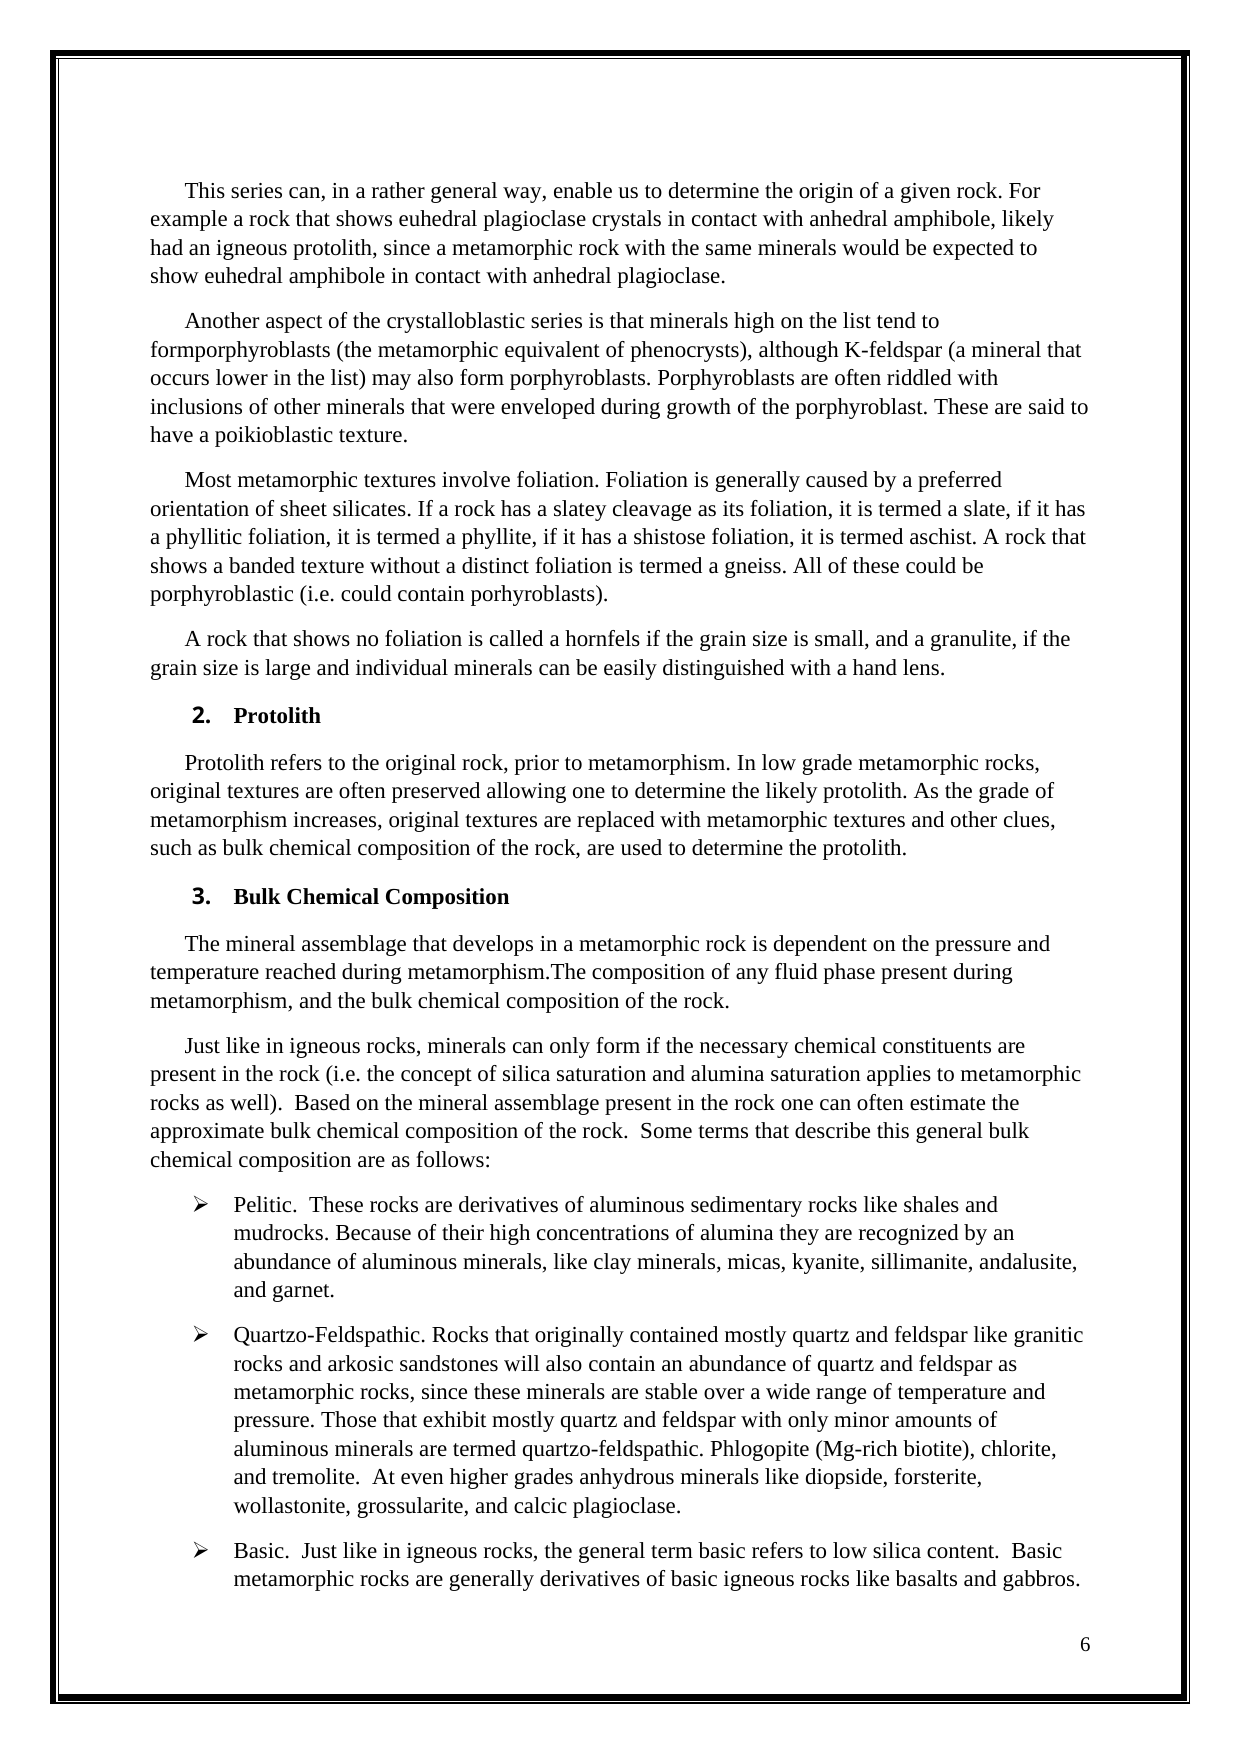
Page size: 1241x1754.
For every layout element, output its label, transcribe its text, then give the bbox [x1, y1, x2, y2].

text A rock that shows no foliation is called a hornfels if the grain size is small, and a granulite, if the grain size is large and individual minerals can be easily distinguished with a hand lens. [150, 625, 1090, 680]
text Just like in igneous rocks, minerals can only form if the necessary chemical constituents are present in the rock (i.e. the concept of silica saturation and alumina saturation applies to metamorphic rocks as well). Based on the mineral assemblage present in the rock one can often estimate the approximate bulk chemical composition of the rock. Some terms that describe this general bulk chemical composition are as follows: [150, 1032, 1090, 1172]
list Bulk Chemical Composition [192, 879, 1090, 911]
text Most metamorphic textures involve foliation. Foliation is generally caused by a preferred orientation of sheet silicates. If a rock has a slatey cleavage as its foliation, it is termed a slate, if it has a phyllitic foliation, it is termed a phyllite, if it has a shistose foliation, it is termed aschist. A rock that shows a banded texture without a distinct foliation is termed a gneiss. All of these could be porphyroblastic (i.e. could contain porhyroblasts). [150, 466, 1090, 606]
text This series can, in a rather general way, enable us to determine the origin of a given rock. For example a rock that shows euhedral plagioclase crystals in contact with anhedral amphibole, likely had an igneous protolith, since a metamorphic rock with the same minerals would be expected to show euhedral amphibole in contact with anhedral plagioclase. [150, 177, 1090, 289]
list Pelitic. These rocks are derivatives of aluminous sedimentary rocks like shales and mudrocks. Because of their high concentrations of alumina they are recognized by an abundance of aluminous minerals, like clay minerals, micas, kyanite, sillimanite, andalusite, and garnet. [192, 1191, 1090, 1302]
list Protolith [192, 699, 1090, 730]
text Another aspect of the crystalloblastic series is that minerals high on the list tend to formporphyroblasts (the metamorphic equivalent of phenocrysts), although K-feldspar (a mineral that occurs lower in the list) may also form porphyroblasts. Porphyroblasts are often riddled with inclusions of other minerals that were enveloped during growth of the porphyroblast. These are said to have a poikioblastic texture. [150, 307, 1090, 448]
list Quartzo-Feldspathic. Rocks that originally contained mostly quartz and feldspar like granitic rocks and arkosic sandstones will also contain an abundance of quartz and feldspar as metamorphic rocks, since these minerals are stable over a wide range of temperature and pressure. Those that exhibit mostly quartz and feldspar with only minor amounts of aluminous minerals are termed quartzo-feldspathic. Phlogopite (Mg-rich biotite), chlorite, and tremolite. At even higher grades anhydrous minerals like diopside, forsterite, wollastonite, grossularite, and calcic plagioclase. [192, 1321, 1090, 1518]
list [192, 1537, 1090, 1592]
text Protolith refers to the original rock, prior to metamorphism. In low grade metamorphic rocks, original textures are often preserved allowing one to determine the likely protolith. As the grade of metamorphism increases, original textures are replaced with metamorphic textures and other clues, such as bulk chemical composition of the rock, are used to determine the protolith. [150, 749, 1090, 861]
text The mineral assemblage that develops in a metamorphic rock is dependent on the pressure and temperature reached during metamorphism.The composition of any fluid phase present during metamorphism, and the bulk chemical composition of the rock. [150, 930, 1090, 1013]
